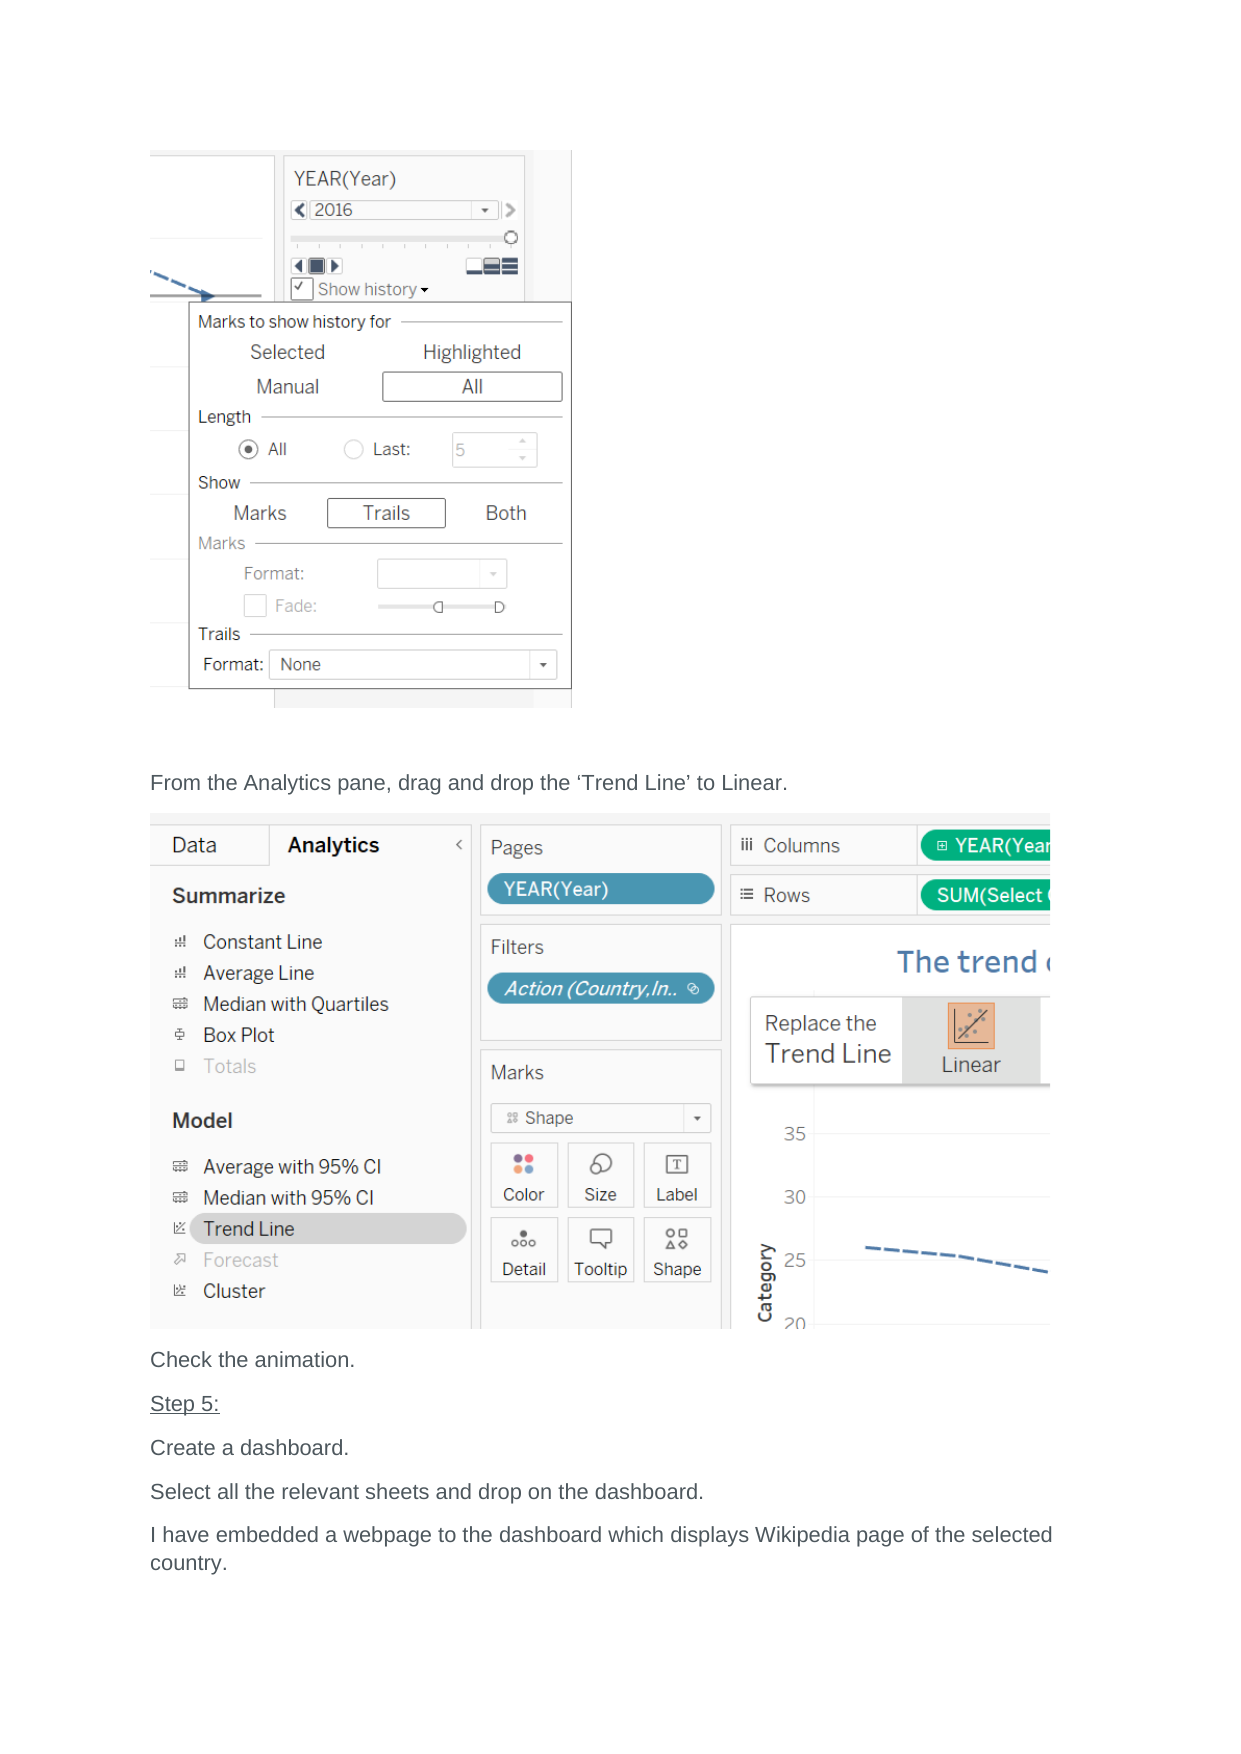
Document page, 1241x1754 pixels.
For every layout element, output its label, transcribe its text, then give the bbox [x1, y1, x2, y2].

picture [150, 813, 1050, 1329]
picture [150, 150, 572, 708]
text Create a dashboard. [150, 1435, 1090, 1460]
text From the Analytics pane, drag and drop the ‘Trend Line’ to Linear. [150, 770, 1090, 795]
text Select all the relevant sheets and drop on the dashboard. [150, 1478, 1090, 1504]
text Step 5: [150, 1391, 1090, 1416]
text Check the animation. [150, 1347, 1090, 1372]
text I have embedded a webpage to the dashboard which displays Wikipedia page of the selected country. [150, 1522, 1090, 1575]
